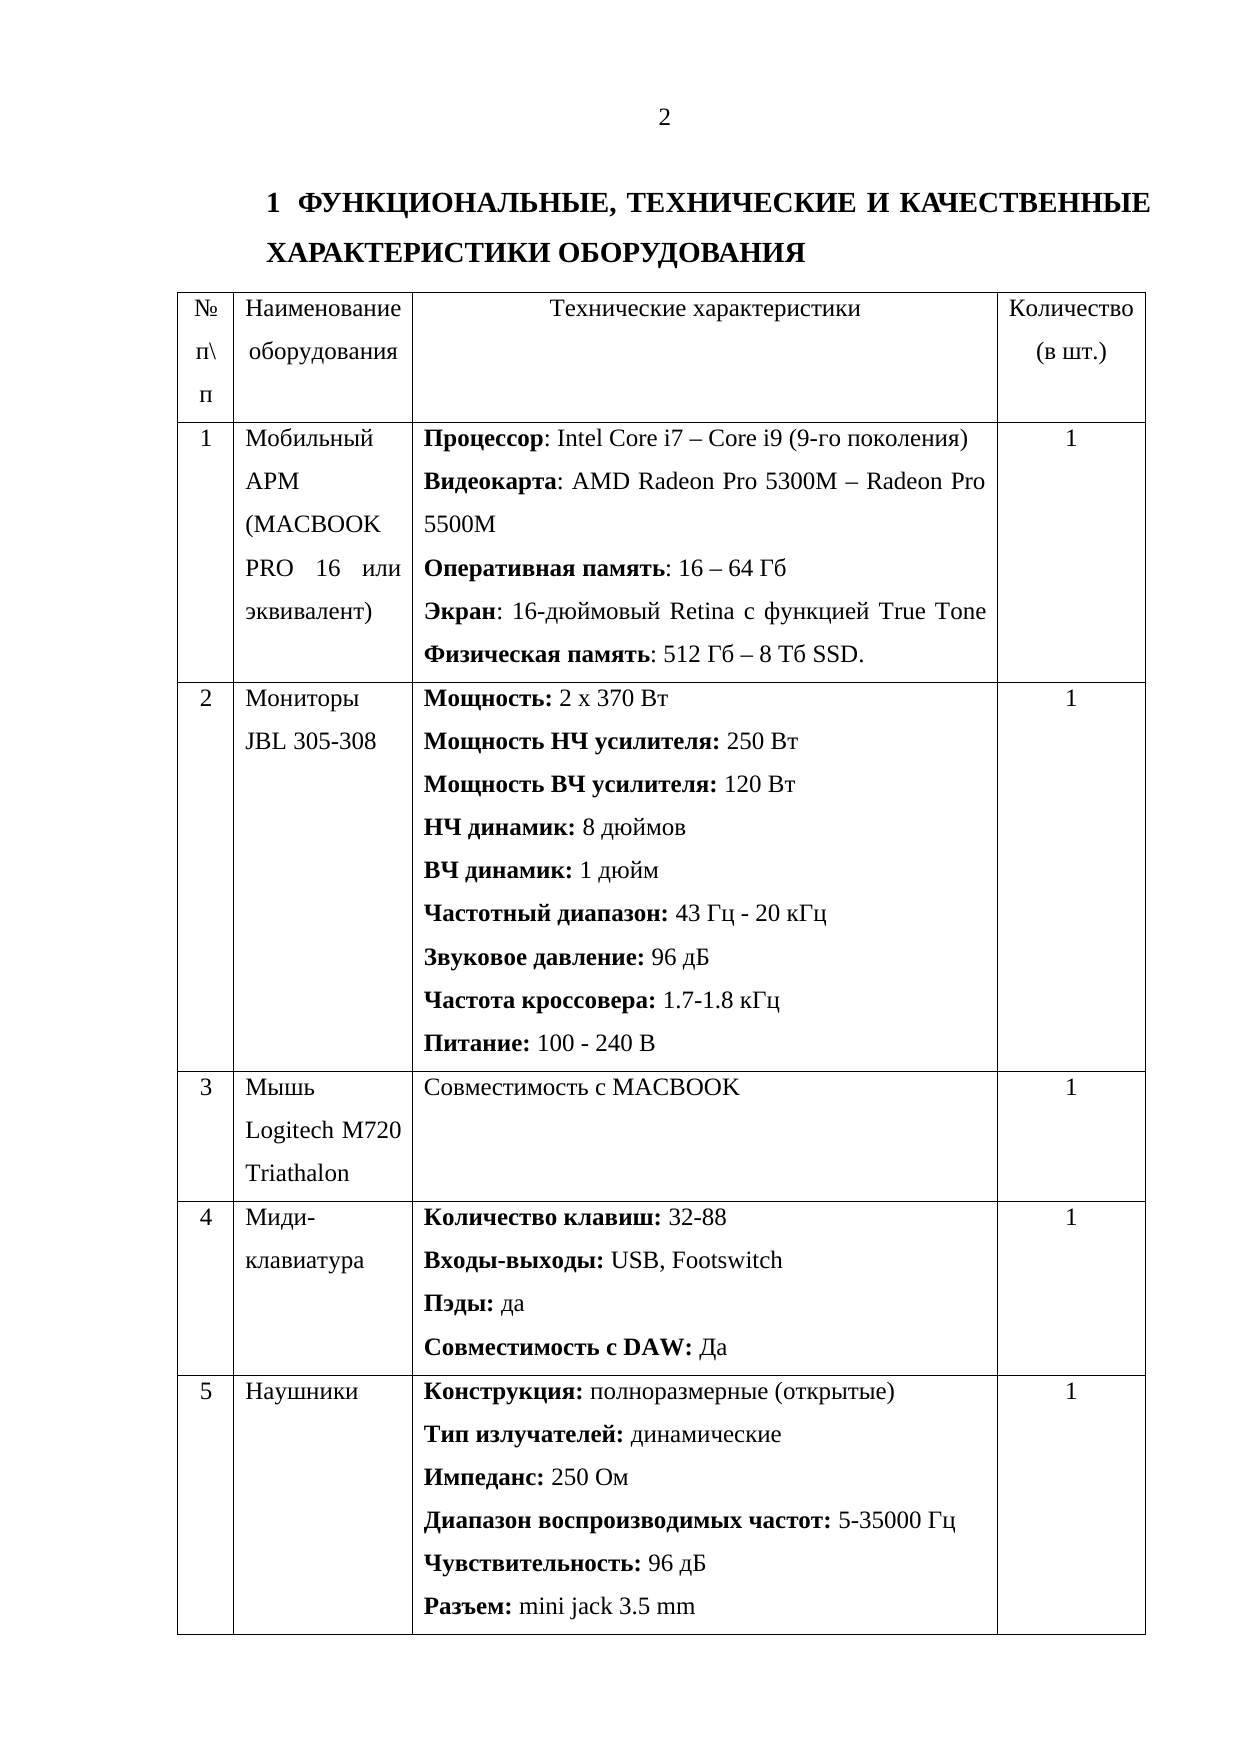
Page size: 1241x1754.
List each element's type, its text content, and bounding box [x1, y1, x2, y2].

table_cell Мониторы JBL 305-308 [234, 683, 412, 1071]
table_cell Количество клавиш: 32-88 Входы-выходы: USB, Footswitch Пэды: да Совместимость с DAW: Да [413, 1202, 997, 1375]
table_cell Процессор: Intel Core i7 – Core i9 (9-го поколения) Видеокарта: AMD Radeon Pro 5300M – Radeon Pro 5500M Оперативная память: 16 – 64 Гб Экран: 16-дюймовый Retina с функцией True Tone Физическая память: 512 Гб – 8 Тб SSD. [413, 423, 997, 682]
table_cell 1 [998, 683, 1145, 1071]
table_cell 3 [178, 1072, 233, 1201]
table_cell 1 [998, 423, 1145, 682]
table_cell Мощность: 2 х 370 Вт Мощность НЧ усилителя: 250 Вт Мощность ВЧ усилителя: 120 Вт НЧ динамик: 8 дюймов ВЧ динамик: 1 дюйм Частотный диапазон: 43 Гц - 20 кГц Звуковое давление: 96 дБ Частота кроссовера: 1.7-1.8 кГц Питание: 100 - 240 В [413, 683, 997, 1071]
table_cell Миди-клавиатура [234, 1202, 412, 1375]
table_header Технические характеристики [413, 293, 997, 422]
table_header № п\п [178, 293, 233, 422]
table_cell 1 [998, 1202, 1145, 1375]
table_cell 1 [998, 1072, 1145, 1201]
table_cell 1 [998, 1376, 1145, 1634]
table_cell 4 [178, 1202, 233, 1375]
table_cell Наушники [234, 1376, 412, 1634]
table_cell Мышь Logitech M720 Triathalon [234, 1072, 412, 1201]
table_cell Совместимость с MACBOOK [413, 1072, 997, 1201]
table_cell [413, 1376, 997, 1634]
table_header Наименование оборудования [234, 293, 412, 422]
table_cell 2 [178, 683, 233, 1071]
table_cell 1 [178, 423, 233, 682]
table_cell 5 [178, 1376, 233, 1634]
table_cell Мобильный АРМ (MACBOOK PRO 16 или эквивалент) [234, 423, 412, 682]
table_header Количество (в шт.) [998, 293, 1145, 422]
subtitle Функциональные, технические и качественные характеристики оборудования [266, 185, 1152, 269]
